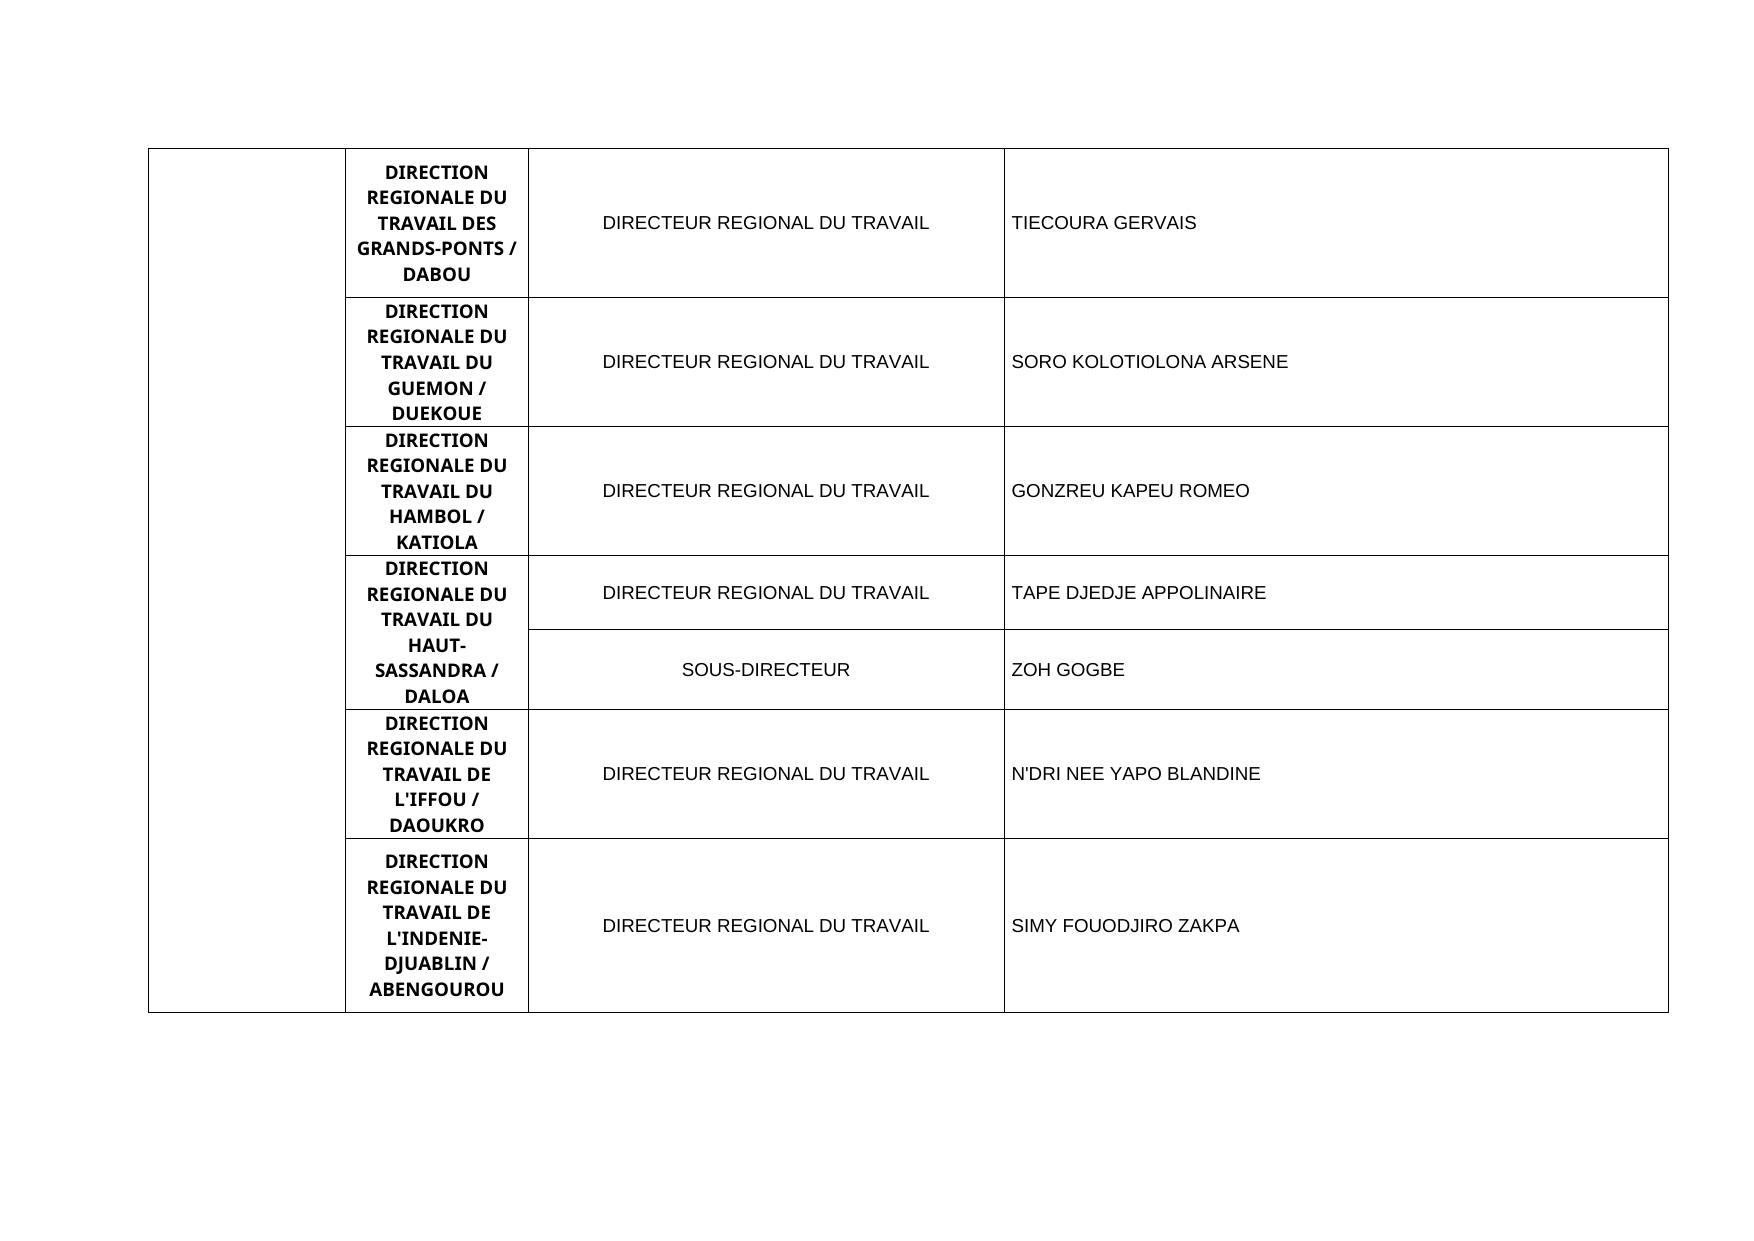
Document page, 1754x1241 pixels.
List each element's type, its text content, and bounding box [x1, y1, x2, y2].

table_cell DIRECTEUR REGIONAL DU TRAVAIL [529, 710, 1004, 837]
table_cell DIRECTION REGIONALE DU TRAVAIL DE L'INDENIE-DJUABLIN / ABENGOUROU [346, 839, 528, 1012]
table_cell DIRECTEUR REGIONAL DU TRAVAIL [529, 556, 1004, 629]
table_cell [529, 149, 1004, 297]
table_cell TIECOURA GERVAIS [1005, 149, 1668, 297]
table_cell DIRECTION REGIONALE DU TRAVAIL DU GUEMON / DUEKOUE [346, 298, 528, 426]
table_cell DIRECTEUR REGIONAL DU TRAVAIL [529, 298, 1004, 426]
table_cell DIRECTION REGIONALE DU TRAVAIL DES GRANDS-PONTS / DABOU [346, 149, 528, 297]
table_cell SOUS-DIRECTEUR [529, 630, 1004, 709]
table_cell DIRECTEUR REGIONAL DU TRAVAIL [529, 427, 1004, 554]
table_cell TAPE DJEDJE APPOLINAIRE [1005, 556, 1668, 629]
table_cell SIMY FOUODJIRO ZAKPA [1005, 839, 1668, 1012]
table_cell ZOH GOGBE [1005, 630, 1668, 709]
table_cell N'DRI NEE YAPO BLANDINE [1005, 710, 1668, 837]
table_cell GONZREU KAPEU ROMEO [1005, 427, 1668, 554]
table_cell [529, 839, 1004, 1012]
table_cell DIRECTION REGIONALE DU TRAVAIL DE L'IFFOU / DAOUKRO [346, 710, 528, 837]
table_cell DIRECTION REGIONALE DU TRAVAIL DU HAMBOL / KATIOLA [346, 427, 528, 554]
table_cell SORO KOLOTIOLONA ARSENE [1005, 298, 1668, 426]
table_cell DIRECTION REGIONALE DU TRAVAIL DU HAUT-SASSANDRA / DALOA [346, 556, 528, 709]
